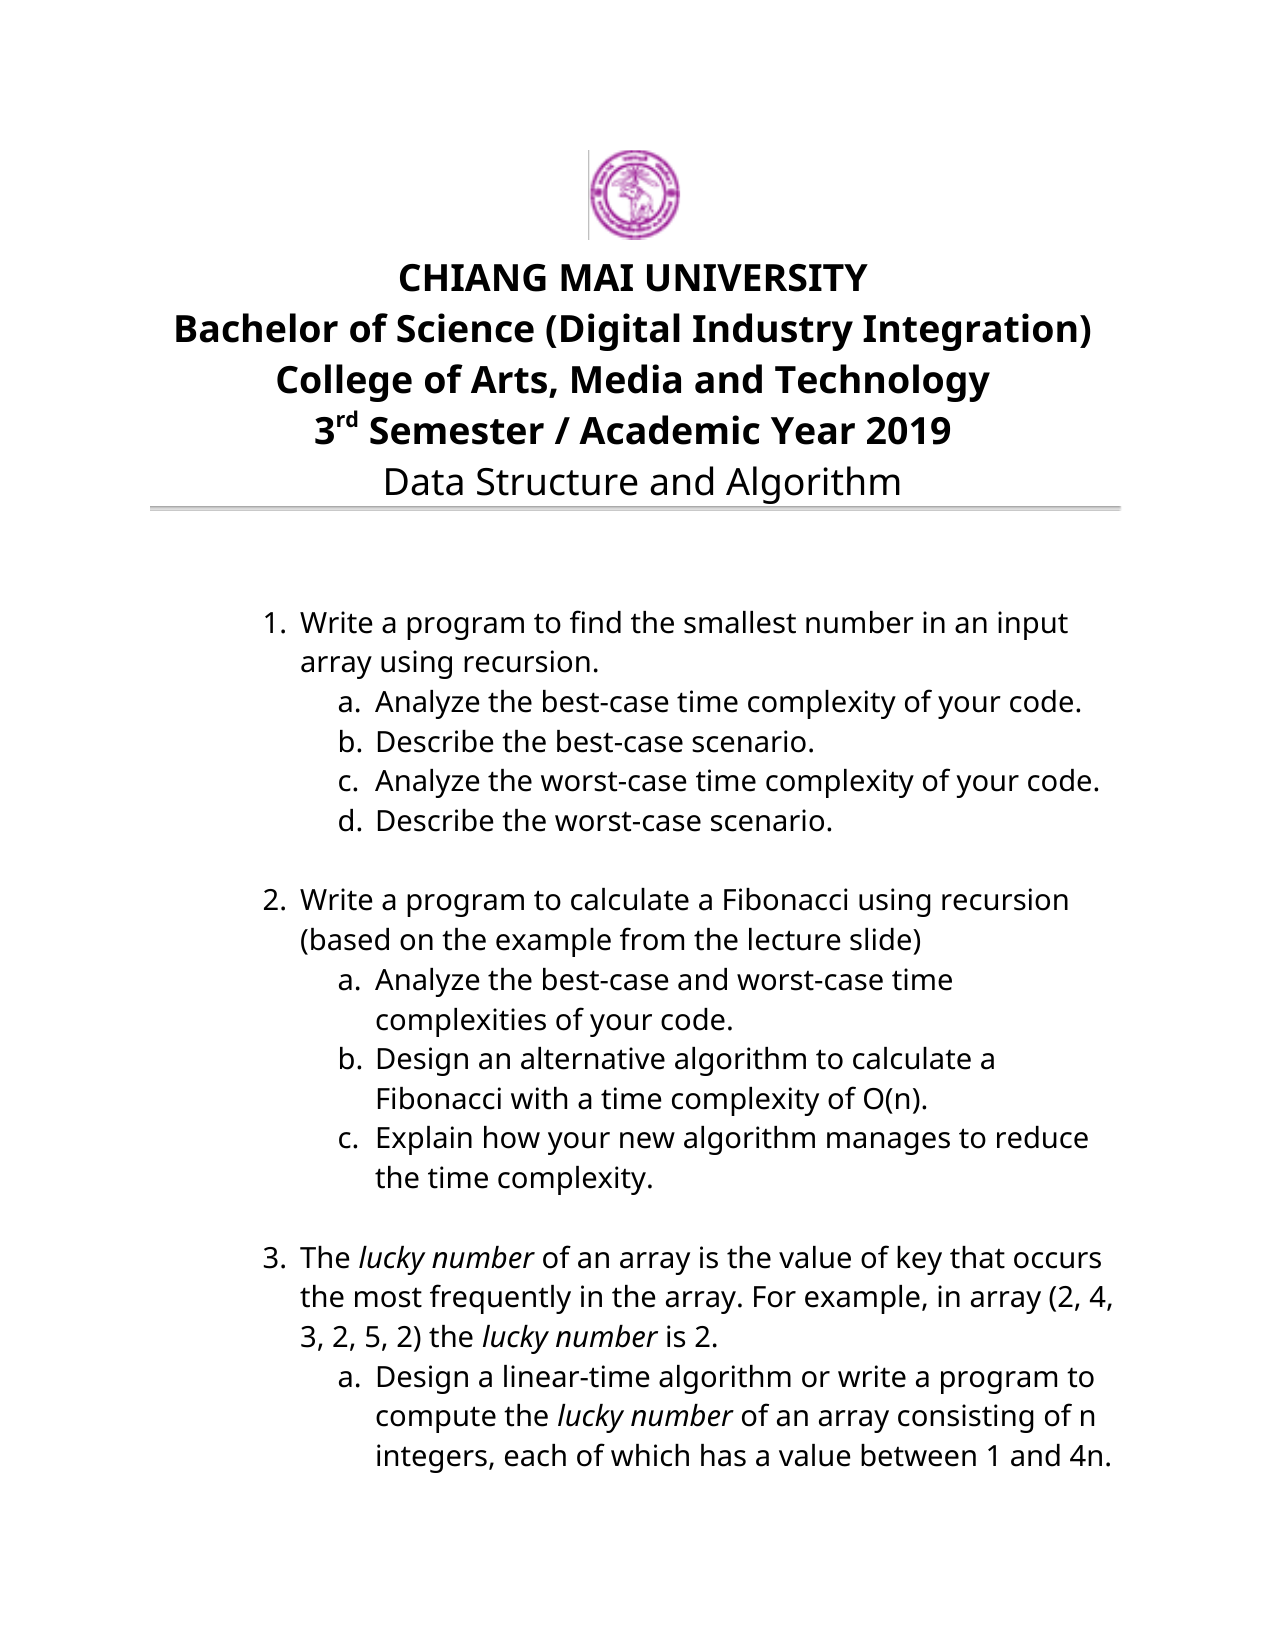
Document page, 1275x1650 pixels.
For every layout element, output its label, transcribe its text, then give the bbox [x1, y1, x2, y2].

text Bachelor of Science (Digital Industry Integration) [150, 302, 1125, 353]
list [337, 1356, 1125, 1475]
list The lucky number of an array is the value of key that occurs the most frequently in the array. For example, in array (2, 4, 3, 2, 5, 2) the lucky number is 2. [262, 1237, 1125, 1356]
list Analyze the worst-case time complexity of your code. [337, 761, 1125, 800]
picture [150, 506, 1125, 517]
text College of Arts, Media and Technology [150, 353, 1125, 404]
text Data Structure and Algorithm [150, 455, 1125, 506]
list Write a program to calculate a Fibonacci using recursion (based on the example from the lecture slide) [262, 880, 1125, 959]
picture [585, 150, 681, 240]
text 3rd Semester / Academic Year 2019 [150, 404, 1125, 455]
list Explain how your new algorithm manages to reduce the time complexity. [337, 1118, 1125, 1197]
list Write a program to find the smallest number in an input array using recursion. [262, 602, 1125, 681]
list Describe the best-case scenario. [337, 721, 1125, 761]
list Analyze the best-case time complexity of your code. [337, 681, 1125, 721]
list Analyze the best-case and worst-case time complexities of your code. [337, 959, 1125, 1038]
list Describe the worst-case scenario. [337, 800, 1125, 840]
list Design an alternative algorithm to calculate a Fibonacci with a time complexity of O(n). [337, 1038, 1125, 1118]
text CHIANG MAI UNIVERSITY [150, 251, 1125, 302]
